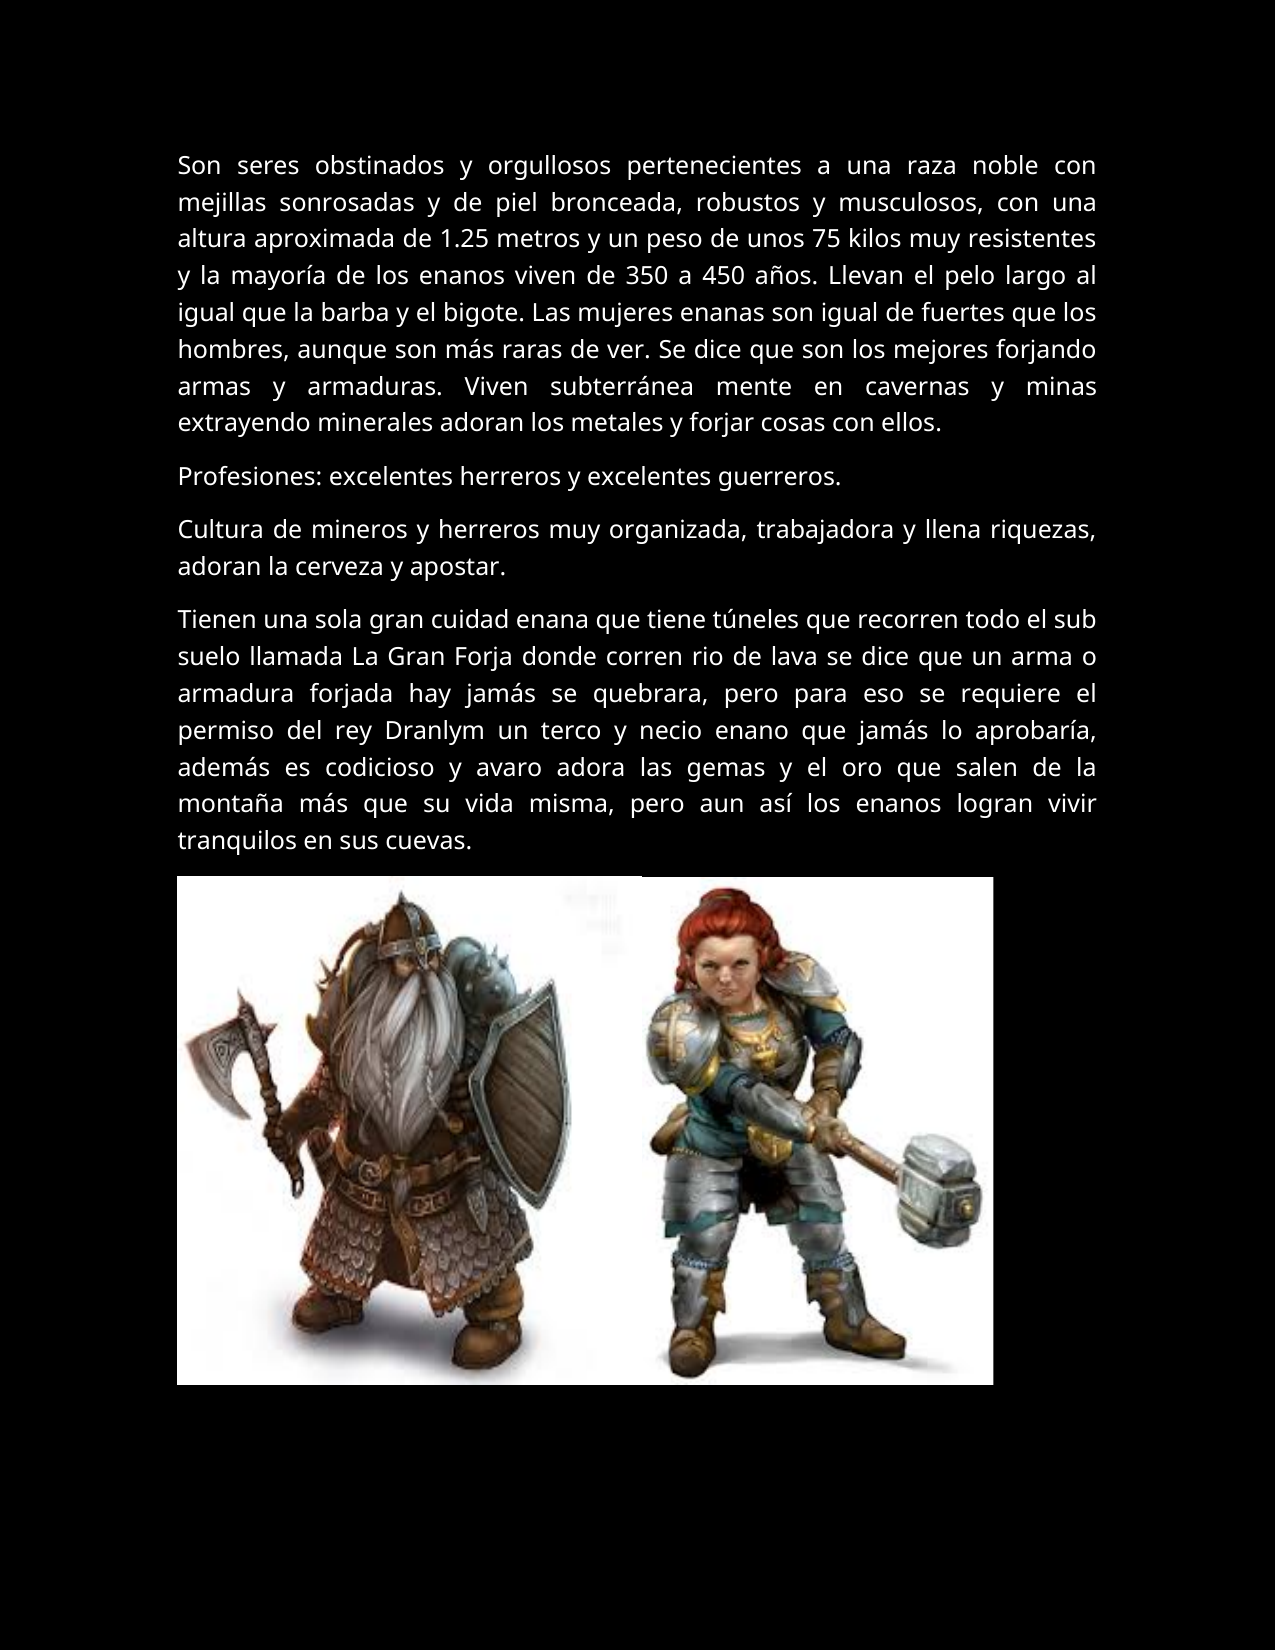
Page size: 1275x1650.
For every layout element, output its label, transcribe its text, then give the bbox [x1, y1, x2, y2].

text Tienen una sola gran cuidad enana que tiene túneles que recorren todo el sub suelo llamada La Gran Forja donde corren rio de lava se dice que un arma o armadura forjada hay jamás se quebrara, pero para eso se requiere el permiso del rey Dranlym un terco y necio enano que jamás lo aprobaría, además es codicioso y avaro adora las gemas y el oro que salen de la montaña más que su vida misma, pero aun así los enanos logran vivir tranquilos en sus cuevas. [177, 602, 1098, 857]
text Son seres obstinados y orgullosos pertenecientes a una raza noble con mejillas sonrosadas y de piel bronceada, robustos y musculosos, con una altura aproximada de 1.25 metros y un peso de unos 75 kilos muy resistentes y la mayoría de los enanos viven de 350 a 450 años. Llevan el pelo largo al igual que la barba y el bigote. Las mujeres enanas son igual de fuertes que los hombres, aunque son más raras de ver. Se dice que son los mejores forjando armas y armaduras. Viven subterránea mente en cavernas y minas extrayendo minerales adoran los metales y forjar cosas con ellos. [177, 148, 1098, 439]
text Profesiones: excelentes herreros y excelentes guerreros. [177, 458, 1098, 492]
text Cultura de mineros y herreros muy organizada, trabajadora y llena riquezas, adoran la cerveza y apostar. [177, 512, 1098, 583]
picture [177, 876, 994, 1385]
